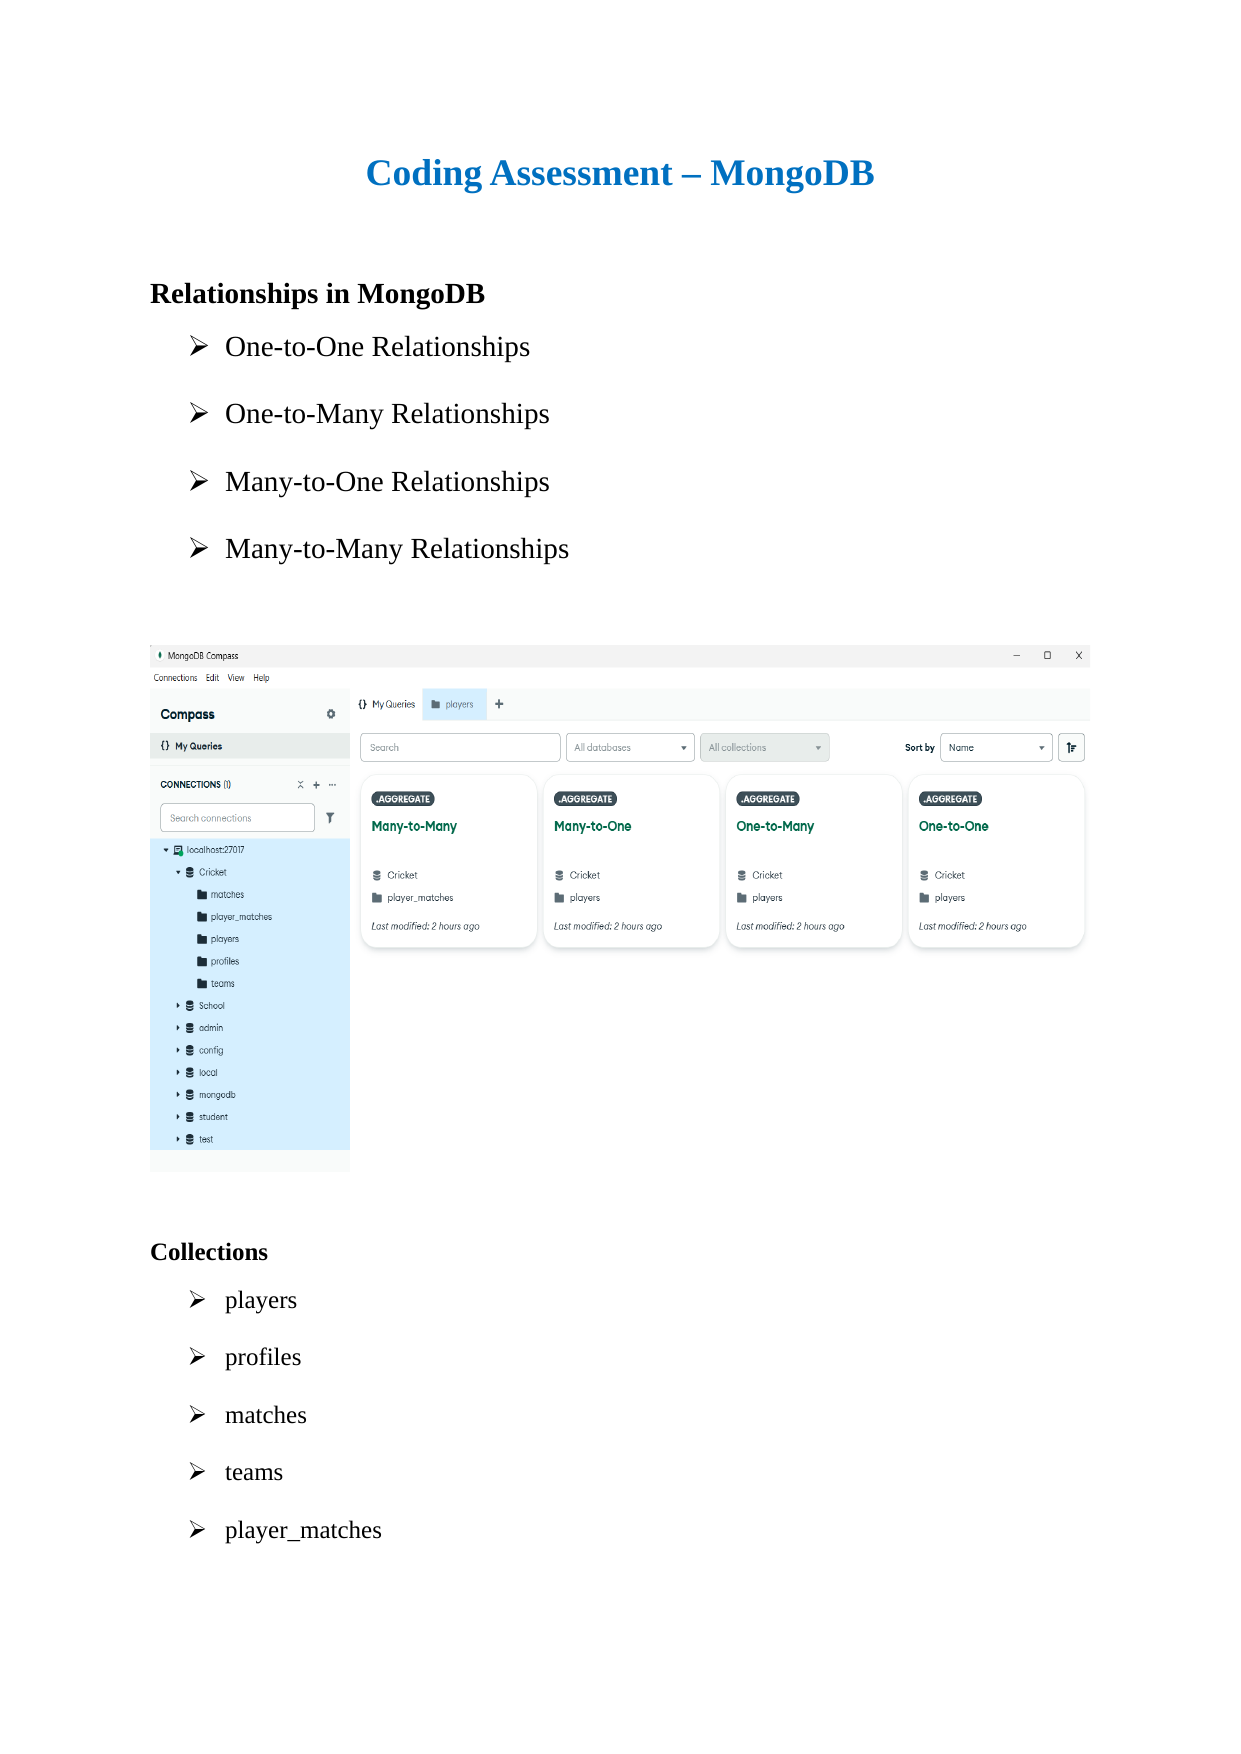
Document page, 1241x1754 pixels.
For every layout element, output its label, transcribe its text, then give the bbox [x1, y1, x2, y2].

list Many-to-Many Relationships [187, 531, 1090, 565]
list profiles [187, 1342, 1090, 1371]
list teams [187, 1457, 1090, 1486]
list Many-to-One Relationships [187, 464, 1090, 497]
list players [187, 1285, 1090, 1314]
text Relationships in MongoDB [150, 276, 1090, 310]
text Collections [150, 1237, 1090, 1266]
list matches [187, 1400, 1090, 1429]
list One-to-Many Relationships [187, 397, 1090, 430]
text Coding Assessment – MongoDB [150, 150, 1090, 193]
picture [150, 645, 1091, 1172]
list player_matches [187, 1515, 1090, 1544]
list One-to-One Relationships [187, 329, 1090, 363]
